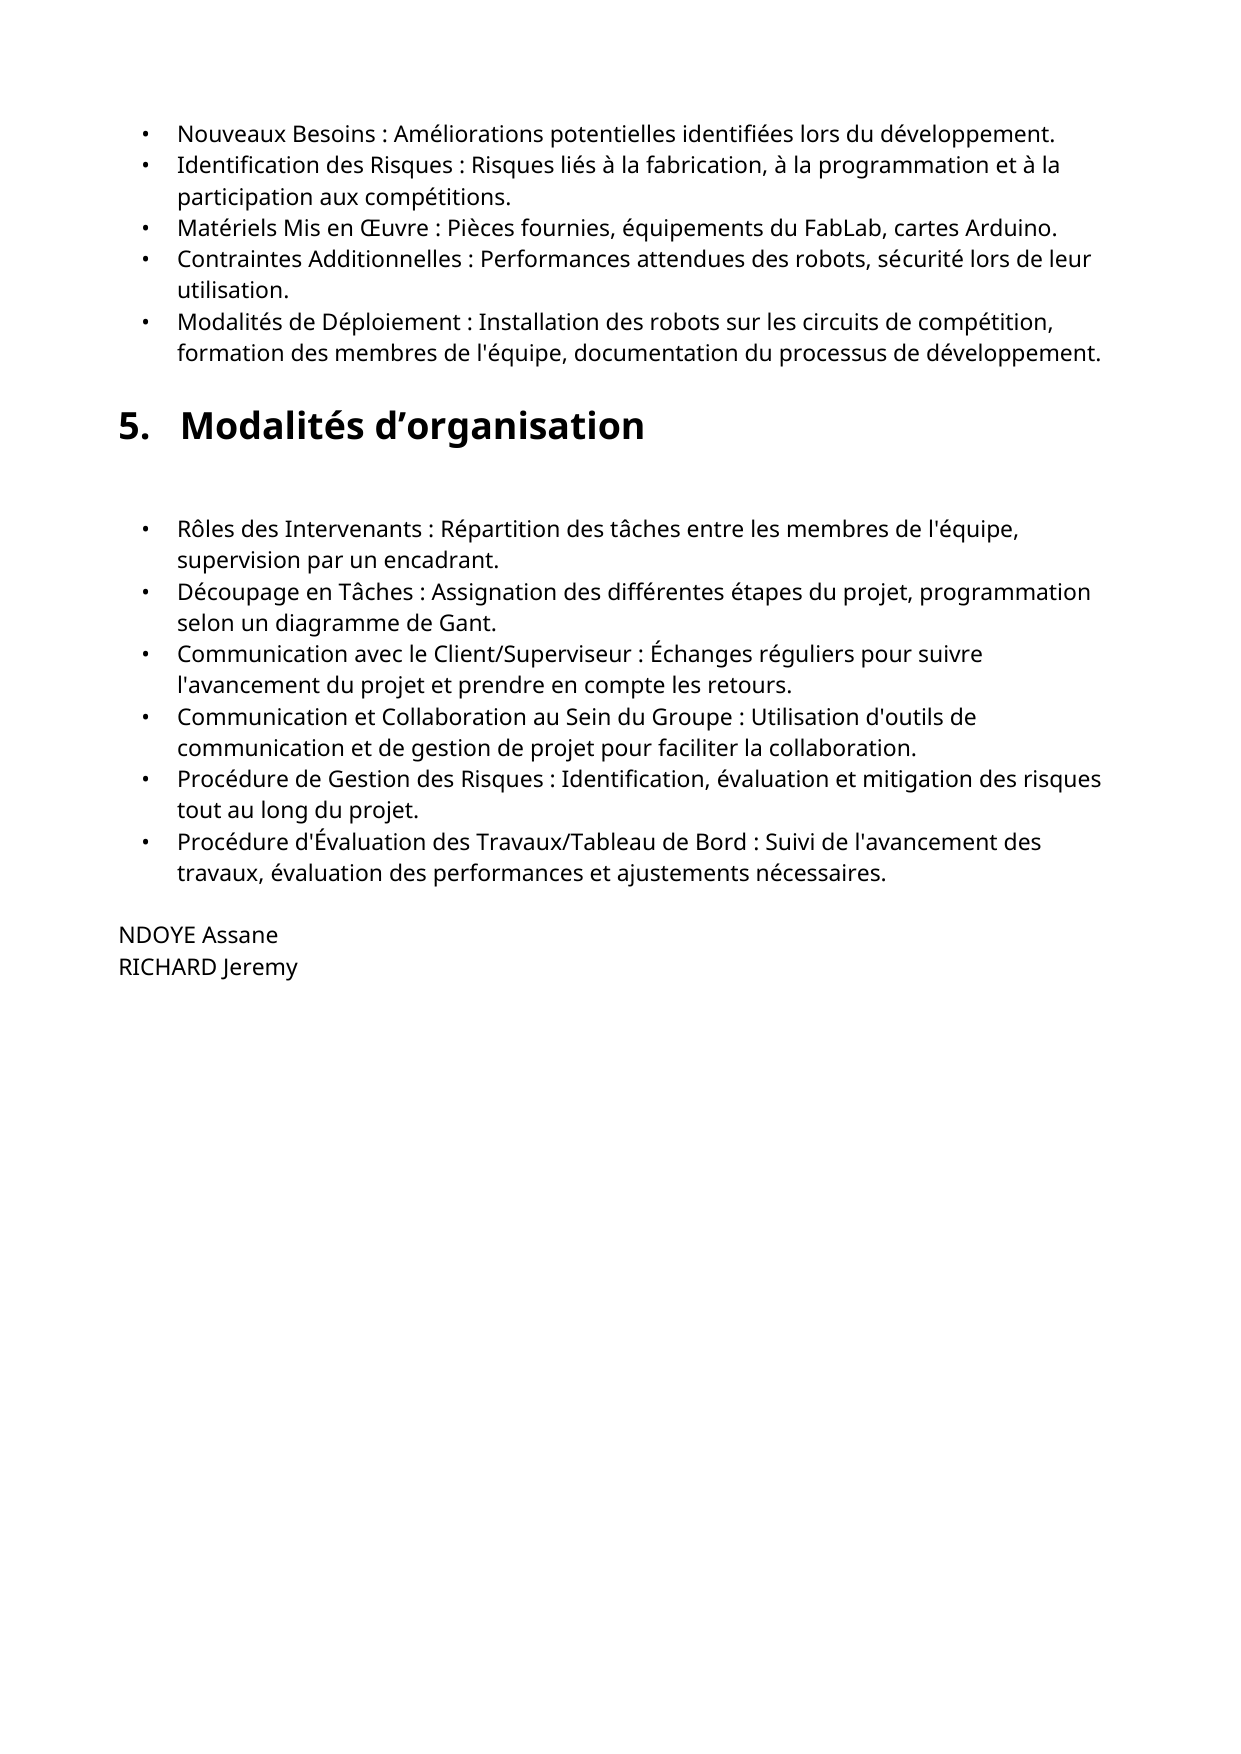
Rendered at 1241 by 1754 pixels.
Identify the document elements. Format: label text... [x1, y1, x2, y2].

list Découpage en Tâches : Assignation des différentes étapes du projet, programmation selon un diagramme de Gant. [141, 575, 1122, 638]
list Procédure d'Évaluation des Travaux/Tableau de Bord : Suivi de l'avancement des travaux, évaluation des performances et ajustements nécessaires. [141, 825, 1122, 888]
list Nouveaux Besoins : Améliorations potentielles identifiées lors du développement. [141, 118, 1122, 149]
list Rôles des Intervenants : Répartition des tâches entre les membres de l'équipe, supervision par un encadrant. [141, 513, 1122, 575]
list Matériels Mis en Œuvre : Pièces fournies, équipements du FabLab, cartes Arduino. [141, 212, 1122, 243]
list Communication et Collaboration au Sein du Groupe : Utilisation d'outils de communication et de gestion de projet pour faciliter la collaboration. [141, 700, 1122, 763]
subtitle Modalités d’organisation [118, 399, 1122, 450]
list Contraintes Additionnelles : Performances attendues des robots, sécurité lors de leur utilisation. [141, 243, 1122, 306]
text NDOYE Assane [118, 919, 1122, 950]
list Modalités de Déploiement : Installation des robots sur les circuits de compétition, formation des membres de l'équipe, documentation du processus de développement. [141, 306, 1122, 368]
list Communication avec le Client/Superviseur : Échanges réguliers pour suivre l'avancement du projet et prendre en compte les retours. [141, 638, 1122, 700]
list Identification des Risques : Risques liés à la fabrication, à la programmation et à la participation aux compétitions. [141, 149, 1122, 212]
list Procédure de Gestion des Risques : Identification, évaluation et mitigation des risques tout au long du projet. [141, 763, 1122, 825]
text RICHARD Jeremy [118, 950, 1122, 982]
